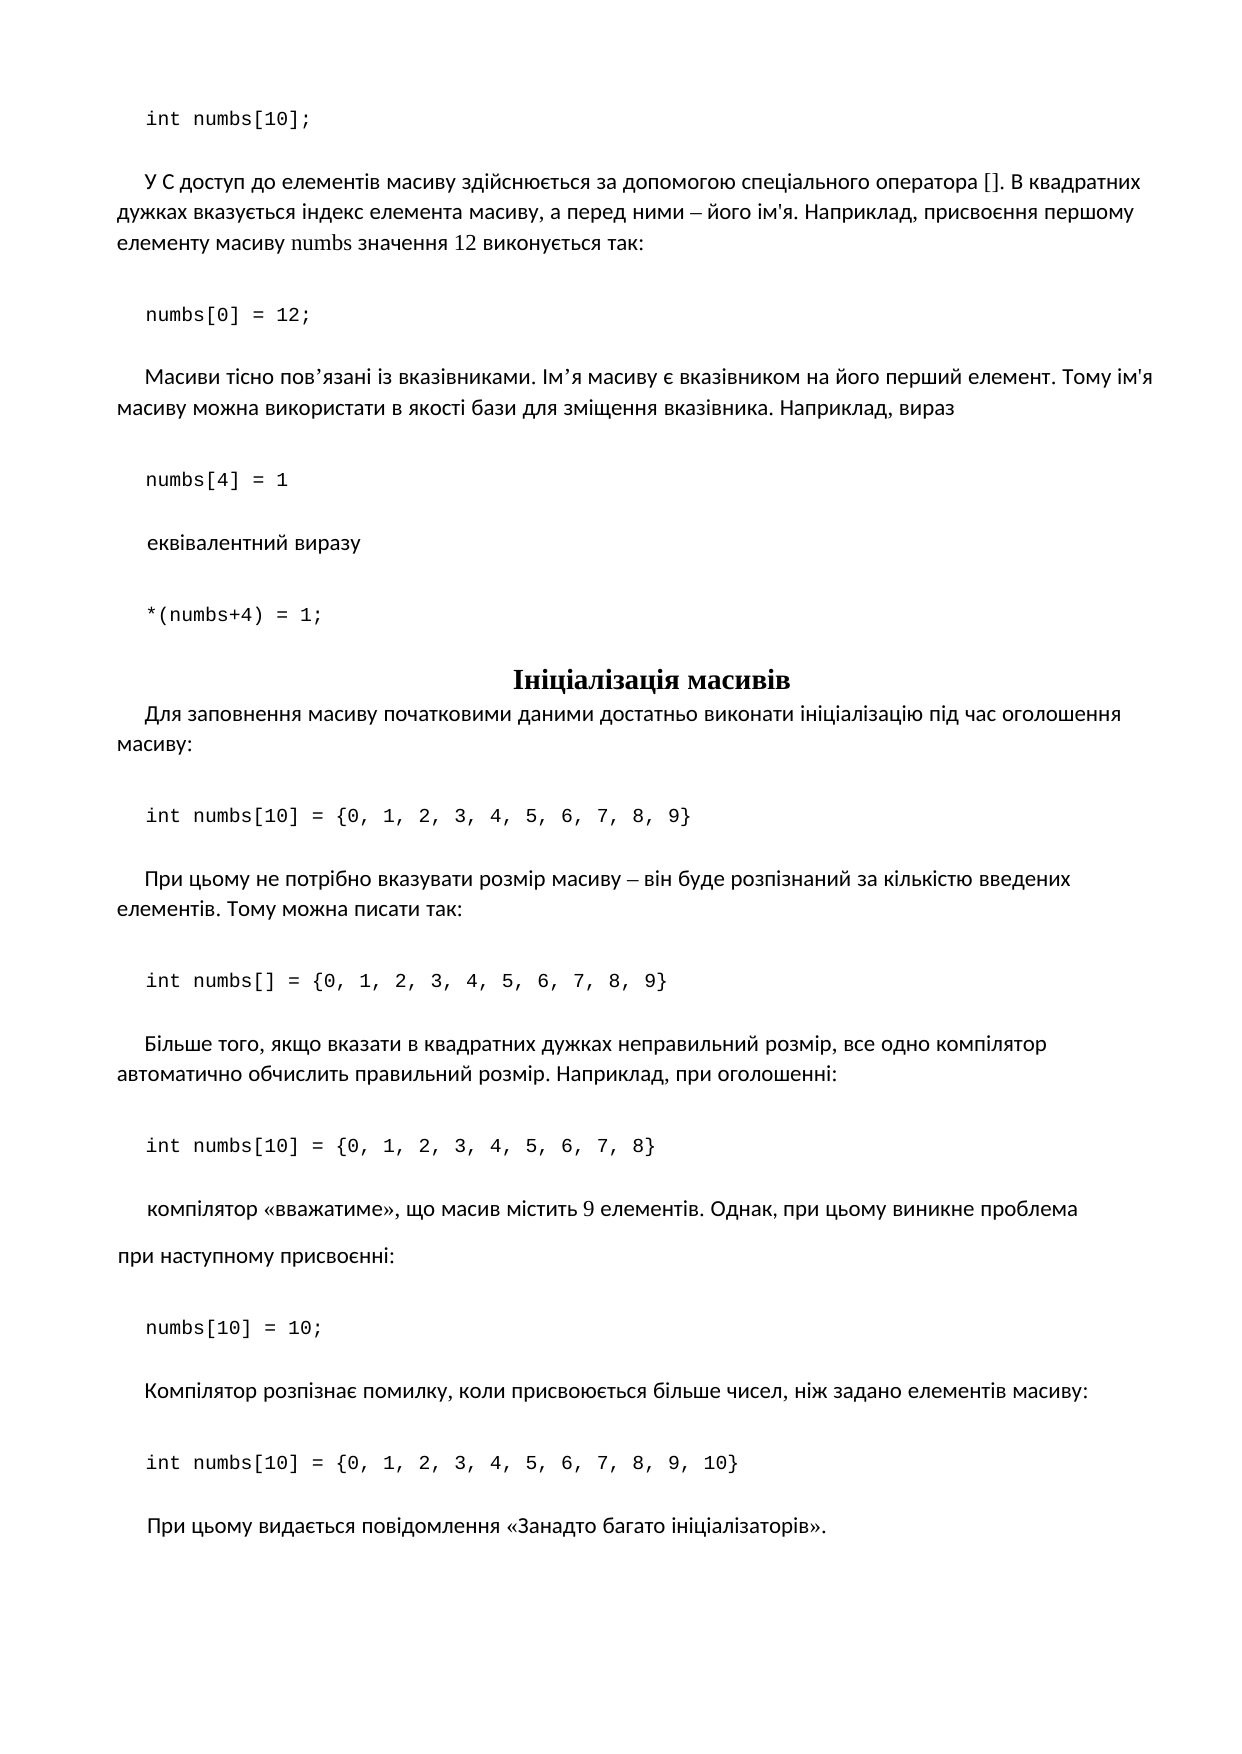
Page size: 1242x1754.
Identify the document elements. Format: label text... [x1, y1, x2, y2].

text Більше того, якщо вказати в квадратних дужках неправильний розмір, все одно компілятор автоматично обчислить правильний розмір. Наприклад, при оголошенні: [117, 1029, 1158, 1087]
text Масиви тісно пов’язані із вказівниками. Ім’я масиву є вказівником на його перший елемент. Тому ім'я масиву можна використати в якості бази для зміщення вказівника. Наприклад, вираз [117, 362, 1158, 421]
text numbs[4] = 1 [145, 470, 1158, 492]
text int numbs[10] = {0, 1, 2, 3, 4, 5, 6, 7, 8, 9, 10} [145, 1453, 1158, 1475]
text numbs[10] = 10; [145, 1318, 1158, 1341]
text int numbs[10] = {0, 1, 2, 3, 4, 5, 6, 7, 8, 9} [145, 806, 1158, 828]
text У С доступ до елементів масиву здійснюється за допомогою спеціального оператора []. В квадратних дужках вказується індекс елемента масиву, а перед ними – його ім'я. Наприклад, присвоєння першому елементу масиву numbs значення 12 виконується так: [117, 167, 1158, 256]
text *(numbs+4) = 1; [145, 605, 1158, 627]
text Для заповнення масиву початковими даними достатньо виконати ініціалізацію під час оголошення масиву: [117, 699, 1158, 757]
text numbs[0] = 12; [145, 305, 1158, 327]
subtitle Ініціалізація масивів [146, 662, 1158, 696]
text Компілятор розпізнає помилку, коли присвоюється більше чисел, ніж задано елементів масиву: [117, 1376, 1158, 1404]
text при наступному присвоєнні: [118, 1241, 1158, 1269]
text компілятор «вважатиме», що масив містить 9 елементів. Однак, при цьому виникне проблема [147, 1194, 1158, 1222]
text int numbs[10] = {0, 1, 2, 3, 4, 5, 6, 7, 8} [145, 1136, 1158, 1159]
text При цьому видається повідомлення «Занадто багато ініціалізаторів». [147, 1511, 1158, 1539]
text При цьому не потрібно вказувати розмір масиву – він буде розпізнаний за кількістю введених елементів. Тому можна писати так: [117, 864, 1158, 922]
text int numbs[10]; [145, 109, 1158, 132]
text int numbs[] = {0, 1, 2, 3, 4, 5, 6, 7, 8, 9} [145, 971, 1158, 994]
text еквівалентний виразу [147, 528, 1158, 556]
